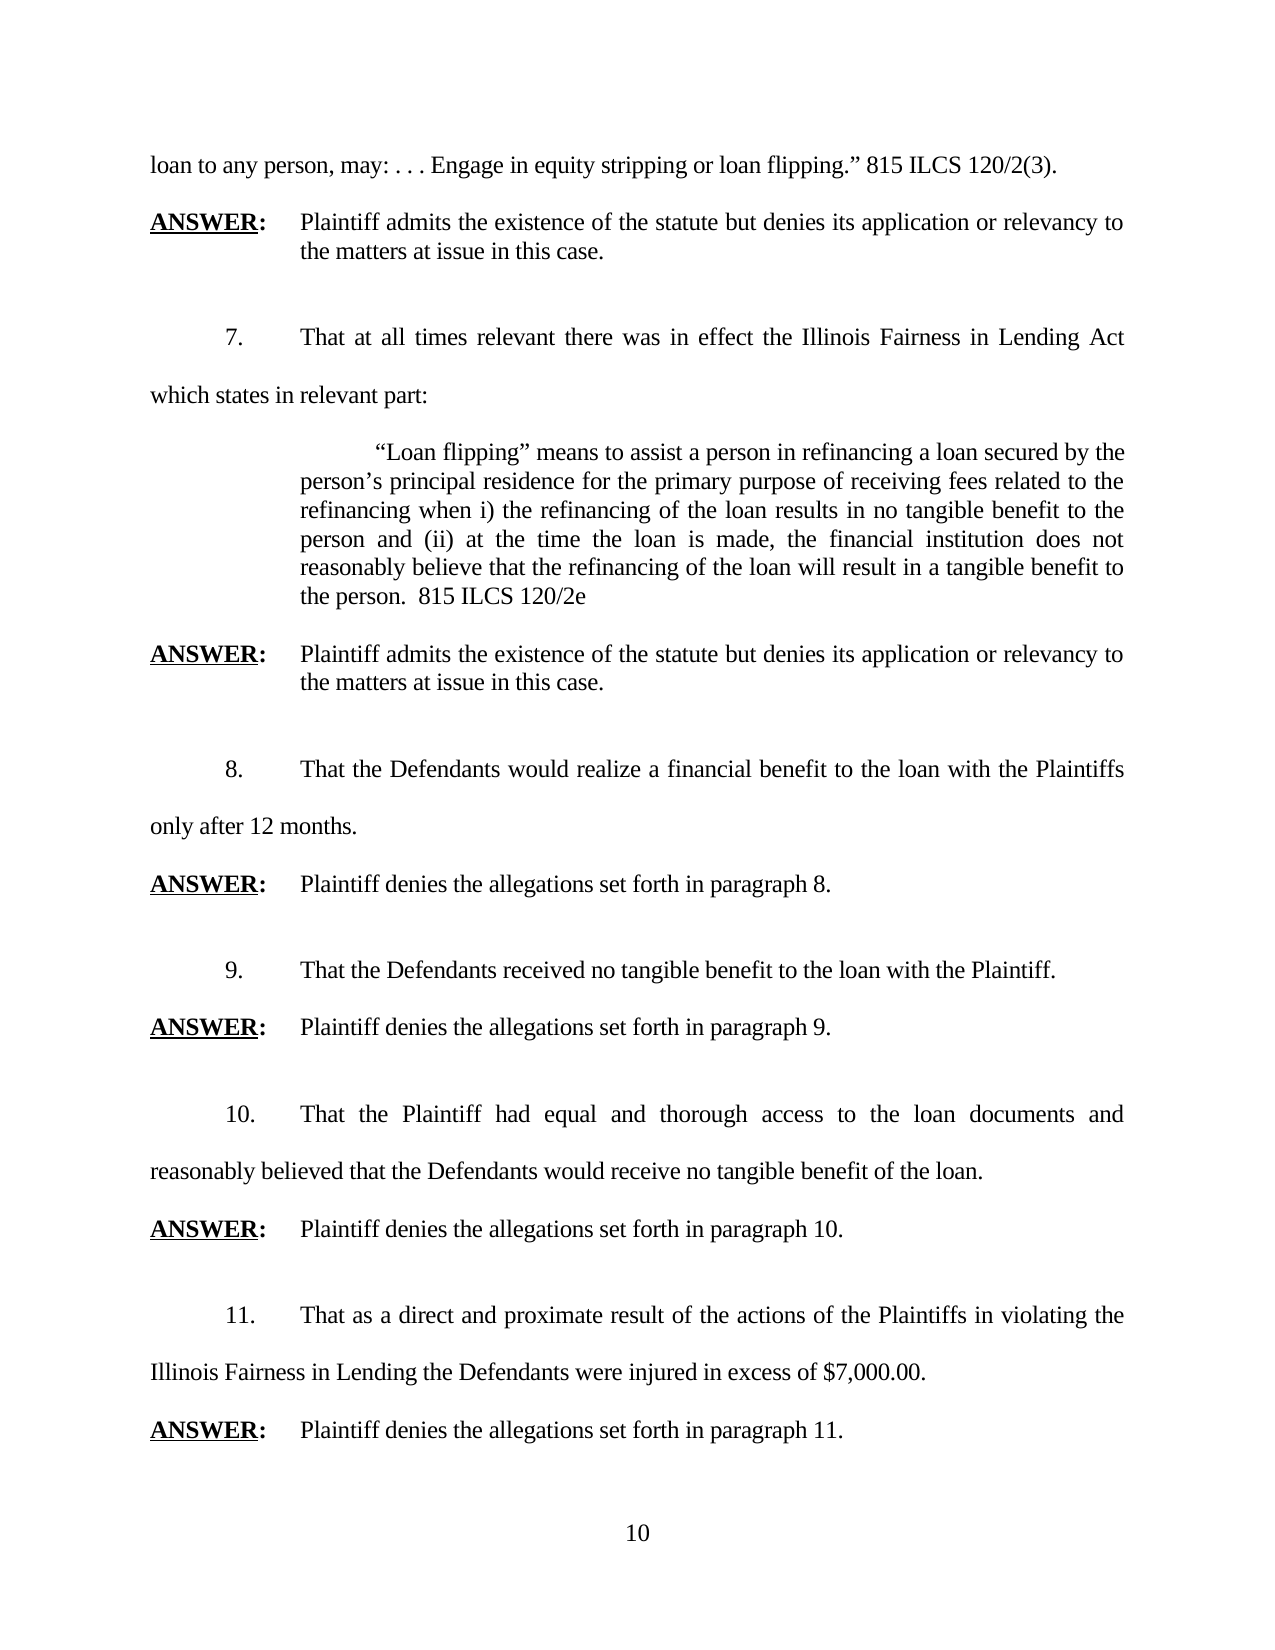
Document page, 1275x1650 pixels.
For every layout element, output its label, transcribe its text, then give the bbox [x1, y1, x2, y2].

text 11. That as a direct and proximate result of the actions of the Plaintiffs in violating the Illinois Fairness in Lending the Defendants were injured in excess of $7,000.00. [150, 1300, 1125, 1386]
text ANSWER: Plaintiff admits the existence of the statute but denies its application or relevancy to the matters at issue in this case. [150, 207, 1125, 265]
text “Loan flipping” means to assist a person in refinancing a loan secured by the person’s principal residence for the primary purpose of receiving fees related to the refinancing when i) the refinancing of the loan results in no tangible benefit to the person and (ii) at the time the loan is made, the financial institution does not reasonably believe that the refinancing of the loan will result in a tangible benefit to the person. 815 ILCS 120/2e [150, 437, 1125, 610]
text 10. That the Plaintiff had equal and thorough access to the loan documents and reasonably believed that the Defendants would receive no tangible benefit of the loan. [150, 1099, 1125, 1185]
text ANSWER: Plaintiff denies the allegations set forth in paragraph 8. [150, 869, 1125, 897]
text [150, 150, 1125, 179]
text ANSWER: Plaintiff denies the allegations set forth in paragraph 10. [150, 1214, 1125, 1242]
text ANSWER: Plaintiff denies the allegations set forth in paragraph 11. [150, 1415, 1125, 1444]
text 8. That the Defendants would realize a financial benefit to the loan with the Plaintiffs only after 12 months. [150, 754, 1125, 840]
text 7. That at all times relevant there was in effect the Illinois Fairness in Lending Act which states in relevant part: [150, 322, 1125, 409]
text ANSWER: Plaintiff denies the allegations set forth in paragraph 9. [150, 1012, 1125, 1041]
text ANSWER: Plaintiff admits the existence of the statute but denies its application or relevancy to the matters at issue in this case. [150, 639, 1125, 696]
text 9. That the Defendants received no tangible benefit to the loan with the Plaintiff. [150, 955, 1125, 984]
